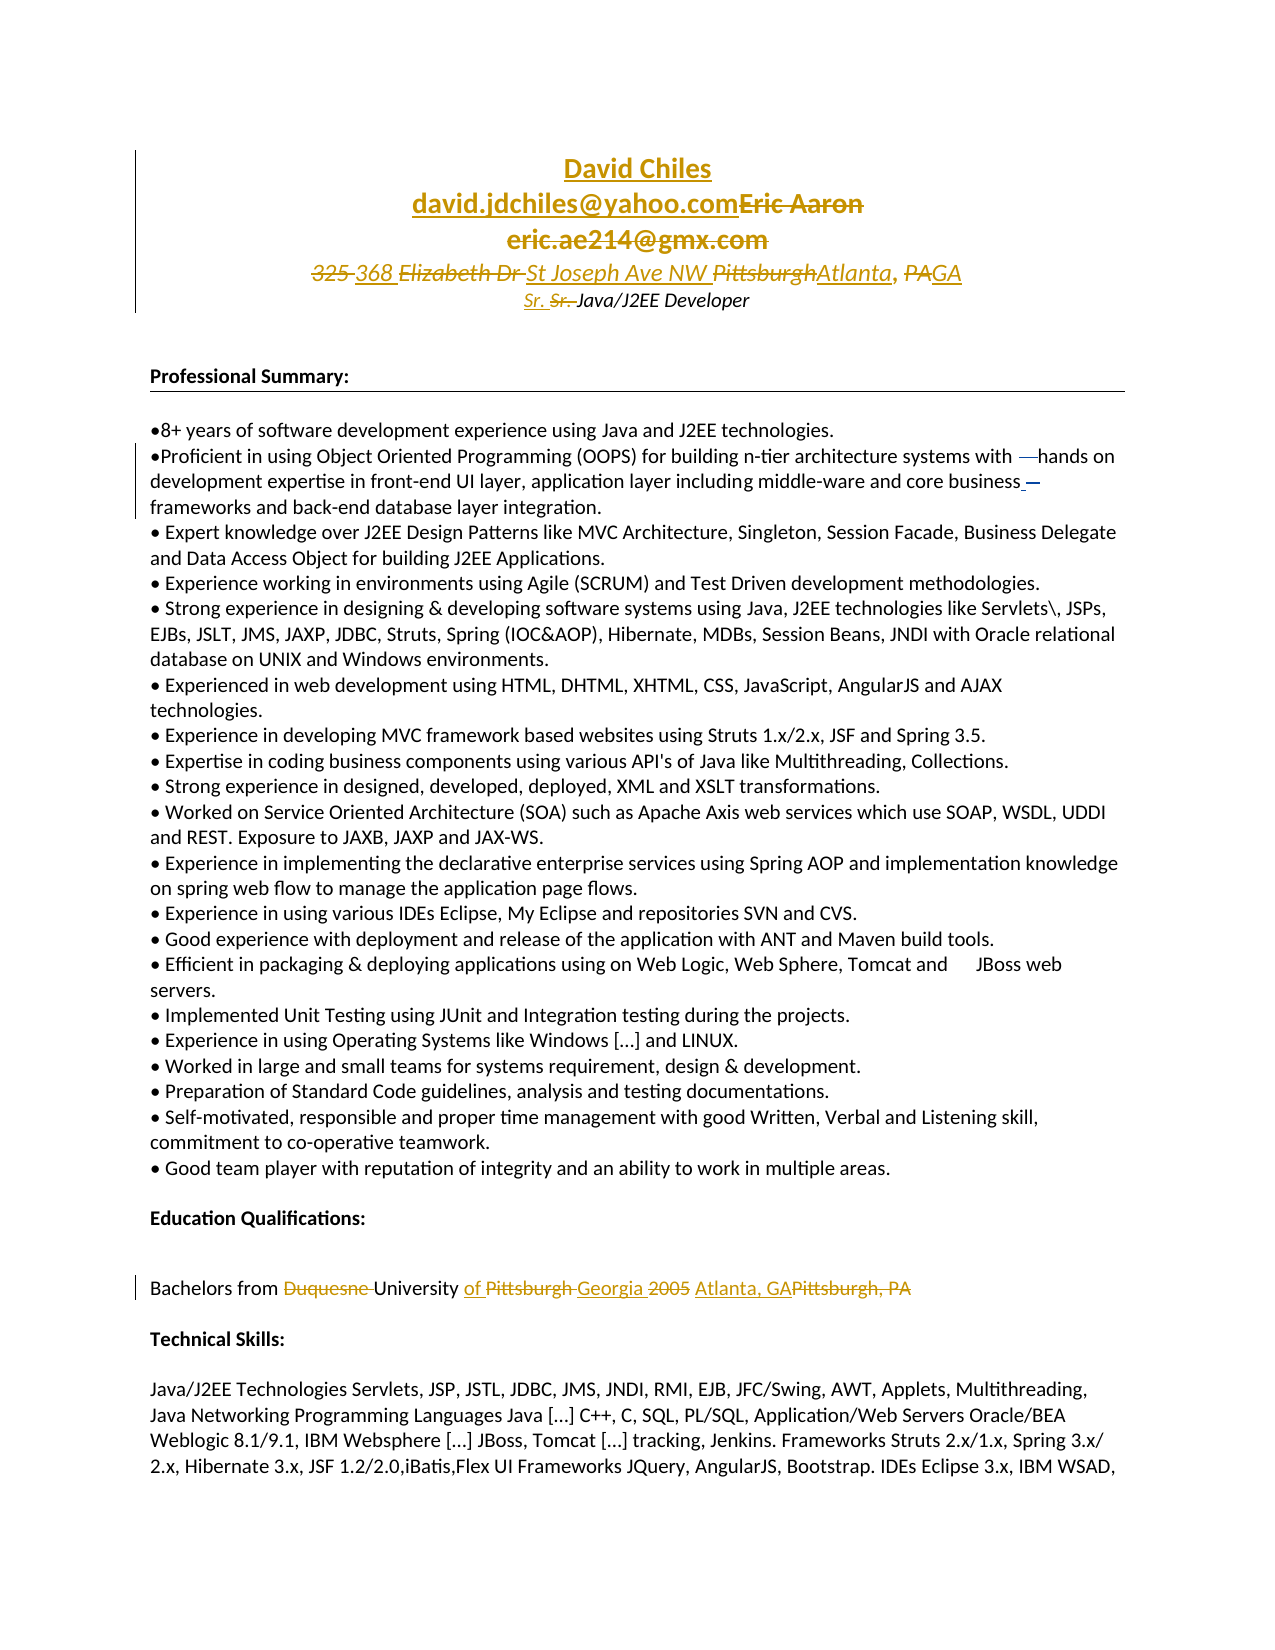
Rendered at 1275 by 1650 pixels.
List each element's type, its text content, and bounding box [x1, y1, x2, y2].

text Java/J2EE Developer [150, 287, 1125, 313]
text Professional Summary: [150, 364, 1125, 391]
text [150, 1377, 1125, 1478]
text •8+ years of software development experience using Java and J2EE technologies. •Proficient in using Object Oriented Programming (OOPS) for building n-tier architecture systems with hands on development expertise in front-end UI layer, application layer including middle-ware and core businessframeworks and back-end database layer integration. • Expert knowledge over J2EE Design Patterns like MVC Architecture, Singleton, Session Facade, Business Delegate and Data Access Object for building J2EE Applications. • Experience working in environments using Agile (SCRUM) and Test Driven development methodologies. • Strong experience in designing & developing software systems using Java, J2EE technologies like Servlets\, JSPs, EJBs, JSLT, JMS, JAXP, JDBC, Struts, Spring (IOC&AOP), Hibernate, MDBs, Session Beans, JNDI with Oracle relational database on UNIX and Windows environments. • Experienced in web development using HTML, DHTML, XHTML, CSS, JavaScript, AngularJS and AJAX technologies. • Experience in developing MVC framework based websites using Struts 1.x/2.x, JSF and Spring 3.5. • Expertise in coding business components using various API's of Java like Multithreading, Collections. • Strong experience in designed, developed, deployed, XML and XSLT transformations. • Worked on Service Oriented Architecture (SOA) such as Apache Axis web services which use SOAP, WSDL, UDDI and REST. Exposure to JAXB, JAXP and JAX-WS. • Experience in implementing the declarative enterprise services using Spring AOP and implementation knowledge on spring web flow to manage the application page flows. • Experience in using various IDEs Eclipse, My Eclipse and repositories SVN and CVS. • Good experience with deployment and release of the application with ANT and Maven build tools. • Efficient in packaging & deploying applications using on Web Logic, Web Sphere, Tomcat and JBoss web servers. • Implemented Unit Testing using JUnit and Integration testing during the projects. • Experience in using Operating Systems like Windows […] and LINUX. • Worked in large and small teams for systems requirement, design & development. • Preparation of Standard Code guidelines, analysis and testing documentations. • Self-motivated, responsible and proper time management with good Written, Verbal and Listening skill, commitment to co-operative teamwork. • Good team player with reputation of integrity and an ability to work in multiple areas. [150, 418, 1125, 1180]
text Bachelors from University [150, 1275, 1125, 1300]
text , [150, 257, 1125, 287]
text Technical Skills: [150, 1326, 1125, 1351]
text Education Qualifications: [150, 1206, 1125, 1231]
